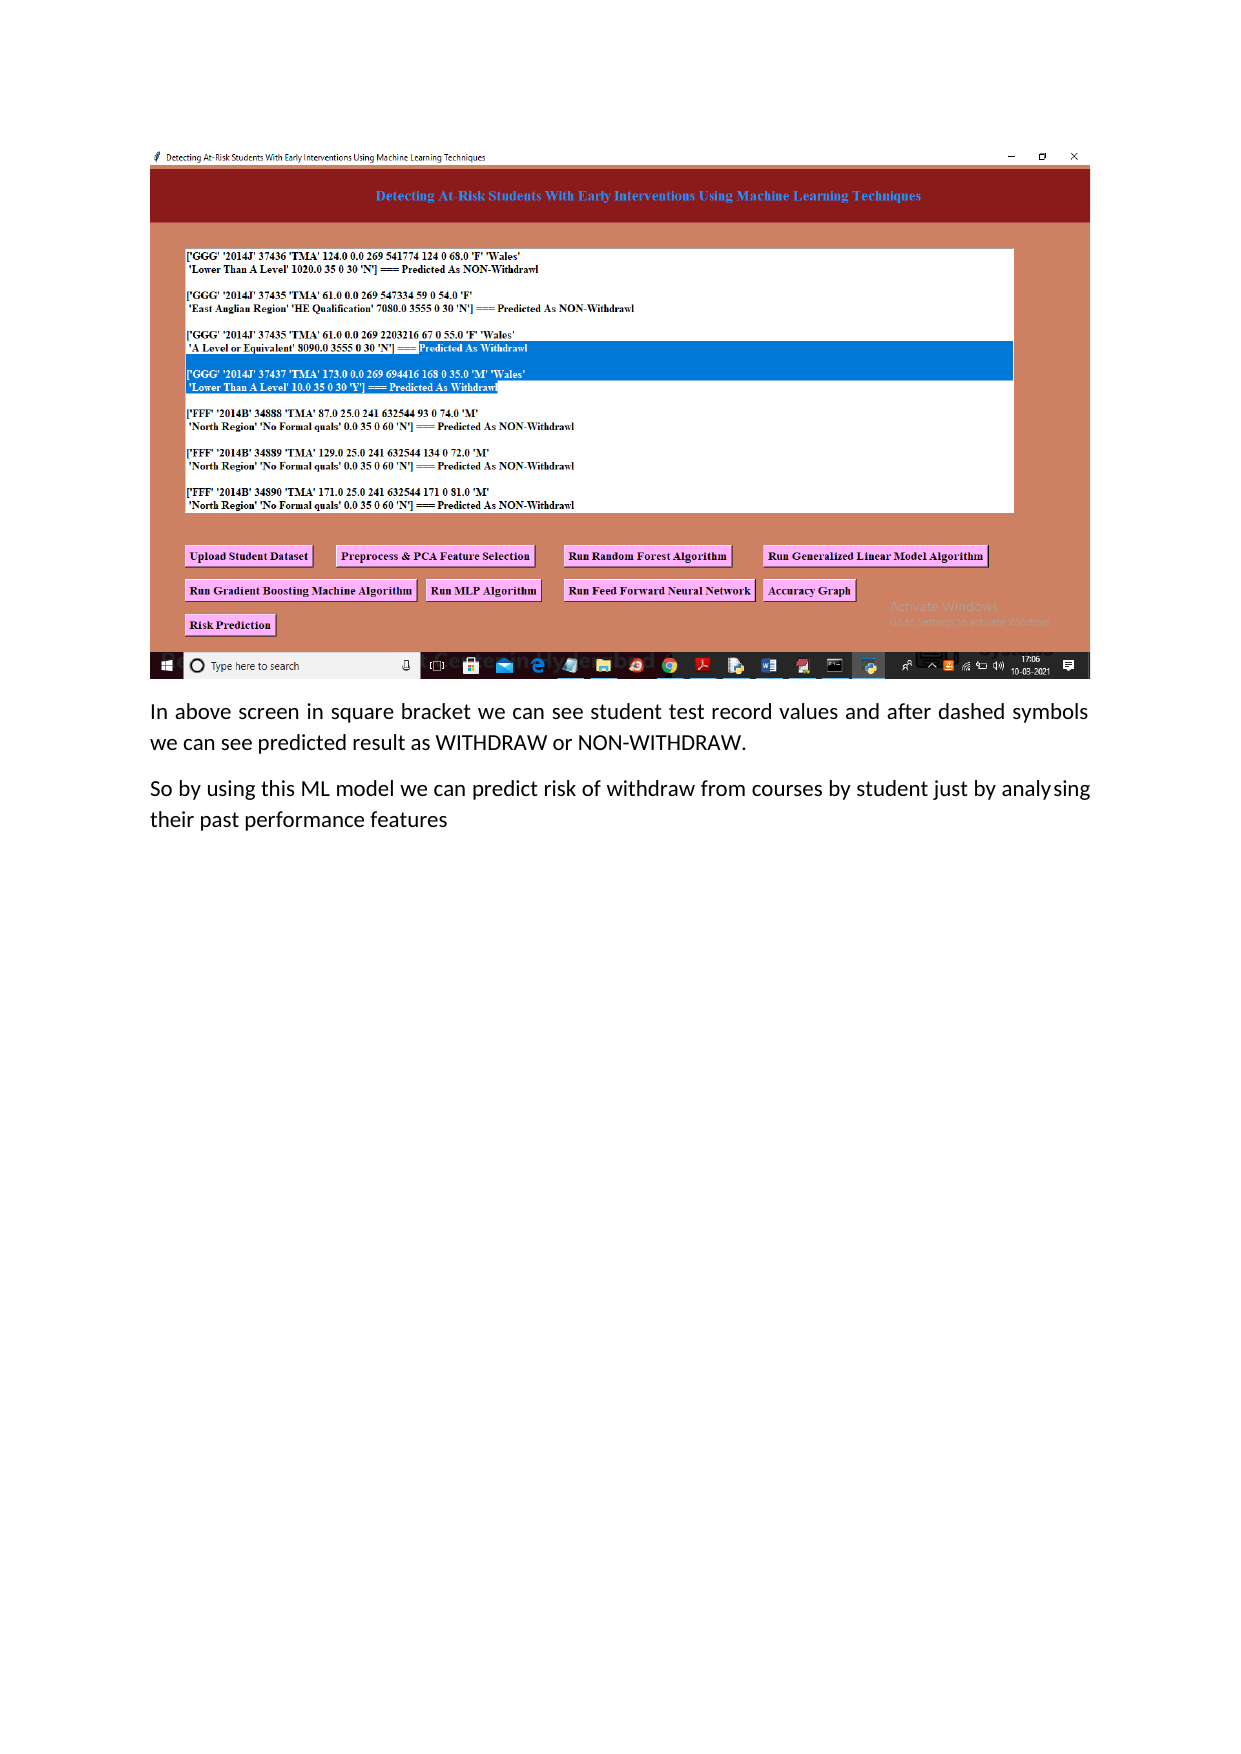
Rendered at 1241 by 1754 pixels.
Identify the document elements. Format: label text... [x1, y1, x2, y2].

text So by using this ML model we can predict risk of withdraw from courses by student just by analysing their past performance features [150, 774, 1090, 833]
text In above screen in square bracket we can see student test record values and after dashed symbols we can see predicted result as WITHDRAW or NON-WITHDRAW. [150, 697, 1090, 756]
picture [150, 150, 1091, 679]
